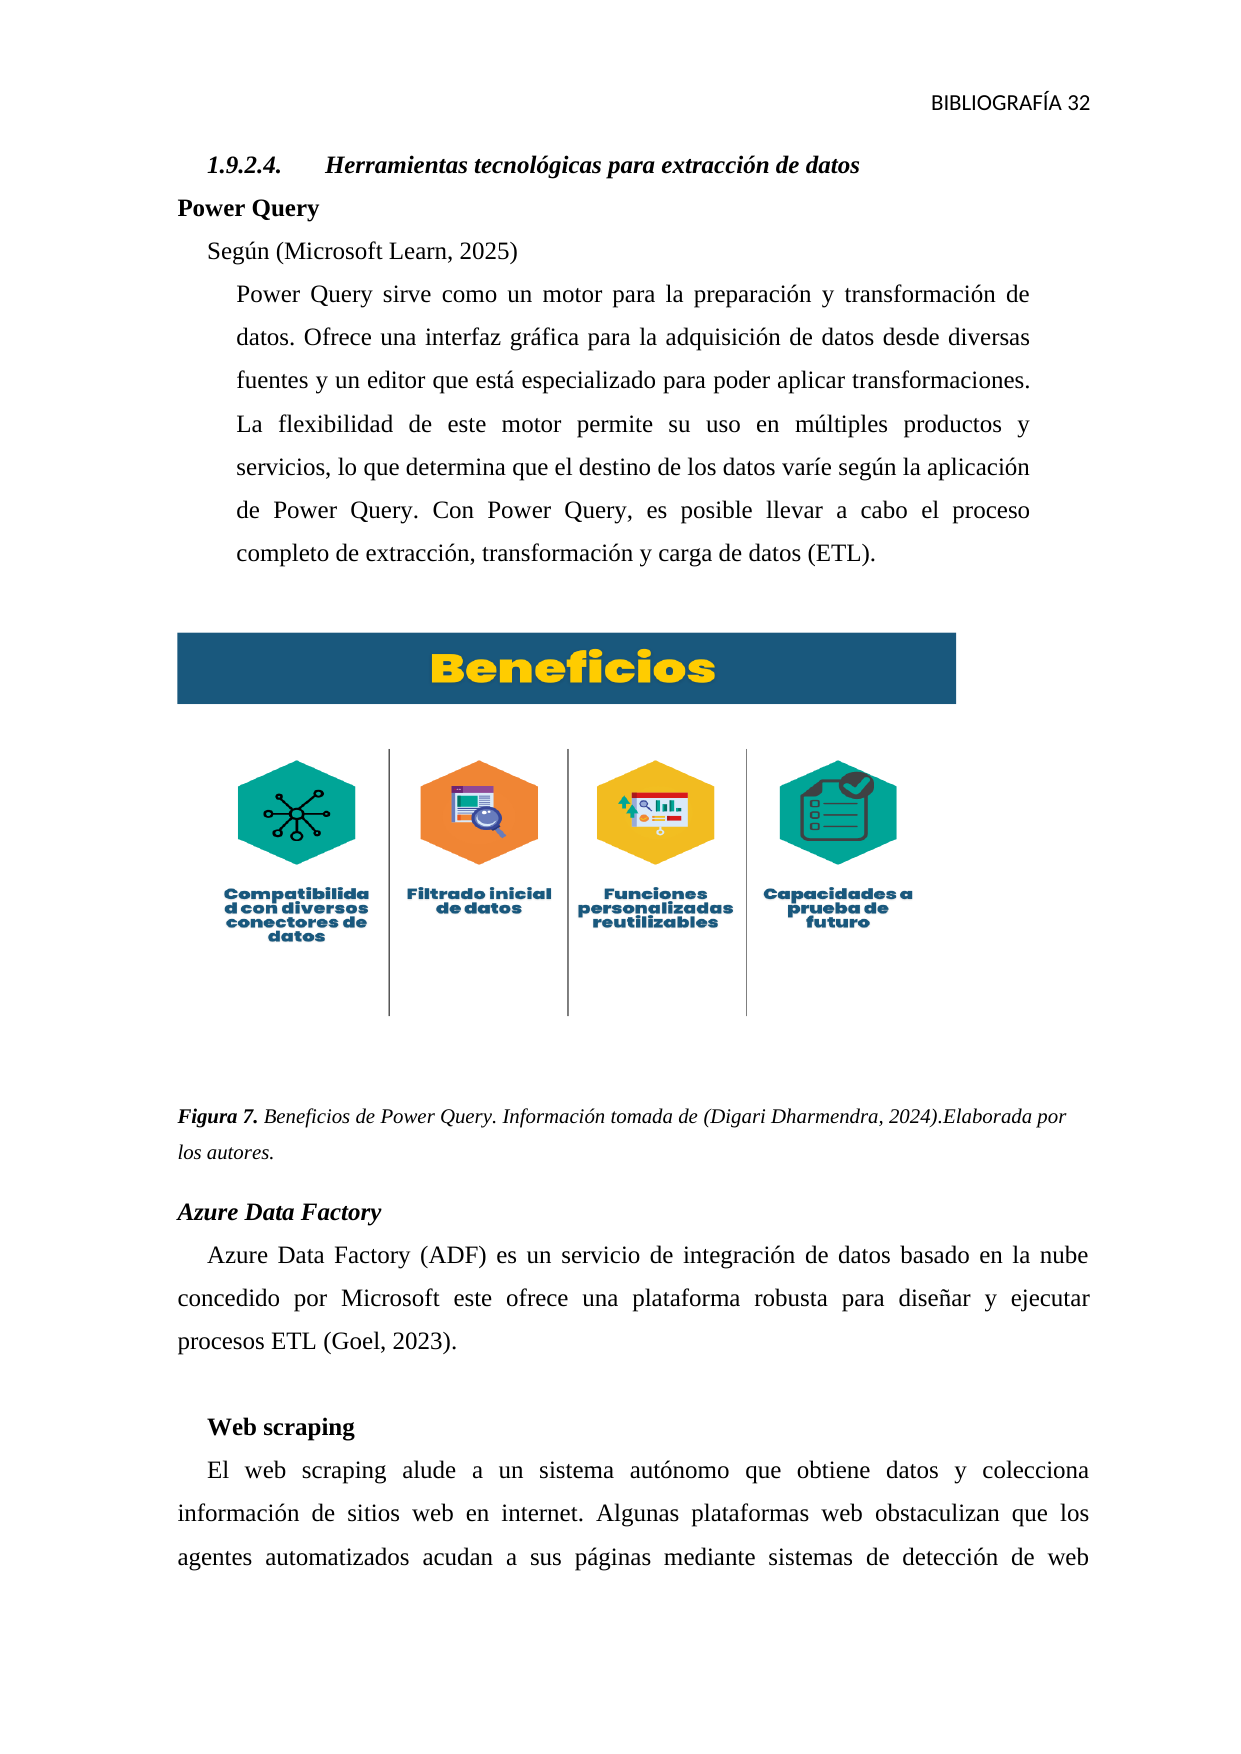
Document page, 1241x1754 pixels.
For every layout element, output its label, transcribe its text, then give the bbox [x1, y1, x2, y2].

text Figura 7. Beneficios de Power Query. Información tomada de .Elaborada por los autores. [177, 1104, 1090, 1164]
text Azure Data Factory (ADF) es un servicio de integración de datos basado en la nube concedido por Microsoft este ofrece una plataforma robusta para diseñar y ejecutar procesos ETL . [177, 1240, 1090, 1355]
picture [177, 610, 957, 1061]
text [177, 1455, 1090, 1570]
subtitle Herramientas tecnológicas para extracción de datos [177, 150, 1090, 179]
text Según [177, 236, 1090, 265]
text Web scraping [177, 1412, 1090, 1441]
text Azure Data Factory [177, 1197, 1090, 1225]
text Power Query sirve como un motor para la preparación y transformación de datos. Ofrece una interfaz gráfica para la adquisición de datos desde diversas fuentes y un editor que está especializado para poder aplicar transformaciones. La flexibilidad de este motor permite su uso en múltiples productos y servicios, lo que determina que el destino de los datos varíe según la aplicación de Power Query. Con Power Query, es posible llevar a cabo el proceso completo de extracción, transformación y carga de datos (ETL). [236, 279, 1031, 567]
text Power Query [177, 193, 1090, 222]
